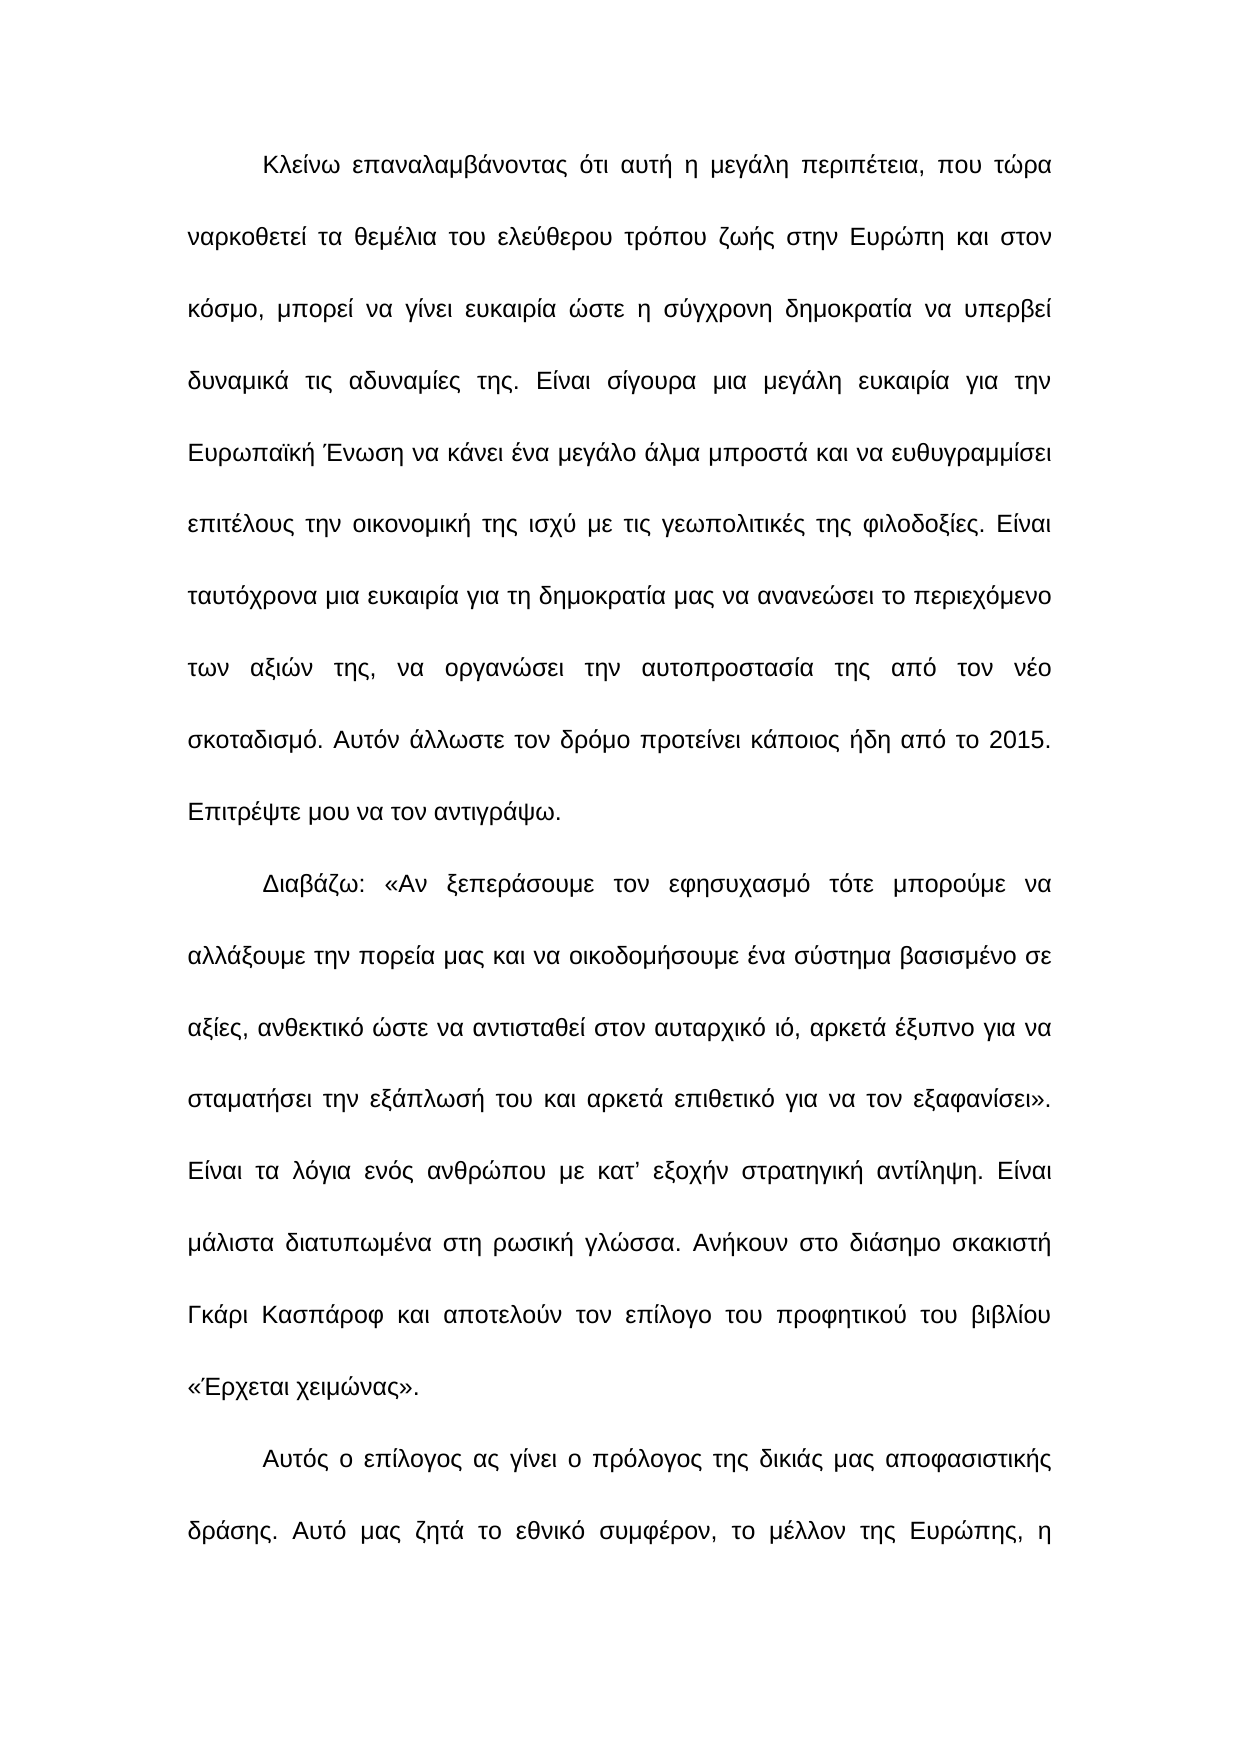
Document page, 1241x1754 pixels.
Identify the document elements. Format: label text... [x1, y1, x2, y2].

text Κλείνω επαναλαμβάνοντας ότι αυτή η μεγάλη περιπέτεια, που τώρα ναρκοθετεί τα θεμέλια του ελεύθερου τρόπου ζωής στην Ευρώπη και στον κόσμο, μπορεί να γίνει ευκαιρία ώστε η σύγχρονη δημοκρατία να υπερβεί δυναμικά τις αδυναμίες της. Είναι σίγουρα μια μεγάλη ευκαιρία για την Ευρωπαϊκή Ένωση να κάνει ένα μεγάλο άλμα μπροστά και να ευθυγραμμίσει επιτέλους την οικονομική της ισχύ με τις γεωπολιτικές της φιλοδοξίες. Είναι ταυτόχρονα μια ευκαιρία για τη δημοκρατία μας να ανανεώσει το περιεχόμενο των αξιών της, να οργανώσει την αυτοπροστασία της από τον νέο σκοταδισμό. Αυτόν άλλωστε τον δρόμο προτείνει κάποιος ήδη από το 2015. Επιτρέψτε μου να τον αντιγράψω. [187, 150, 1053, 826]
text Διαβάζω: «Αν ξεπεράσουμε τον εφησυχασμό τότε μπορούμε να αλλάξουμε την πορεία μας και να οικοδομήσουμε ένα σύστημα βασισμένο σε αξίες, ανθεκτικό ώστε να αντισταθεί στον αυταρχικό ιό, αρκετά έξυπνο για να σταματήσει την εξάπλωσή του και αρκετά επιθετικό για να τον εξαφανίσει». Είναι τα λόγια ενός ανθρώπου με κατ’ εξοχήν στρατηγική αντίληψη. Είναι μάλιστα διατυπωμένα στη ρωσική γλώσσα. Ανήκουν στο διάσημο σκακιστή Γκάρι Κασπάροφ και αποτελούν τον επίλογο του προφητικού του βιβλίου «Έρχεται χειμώνας». [187, 869, 1053, 1401]
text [187, 1444, 1053, 1544]
